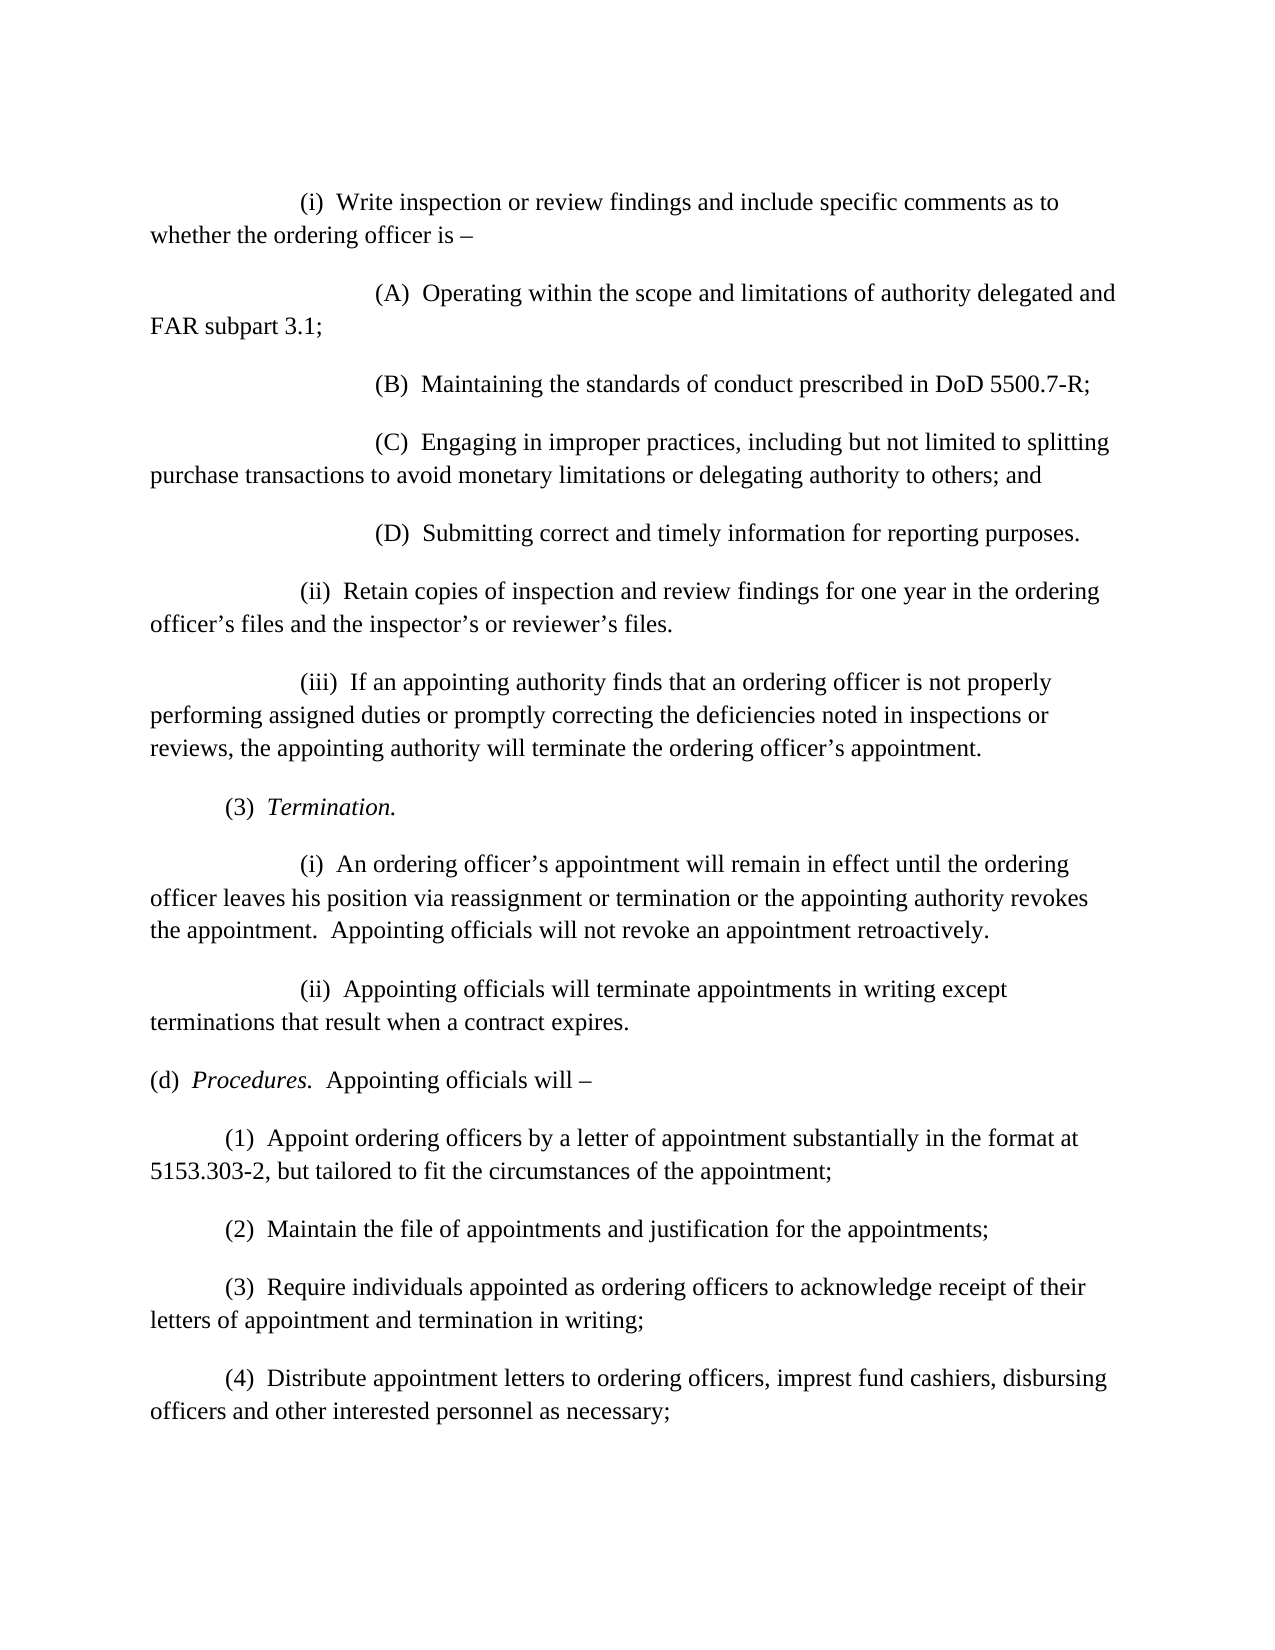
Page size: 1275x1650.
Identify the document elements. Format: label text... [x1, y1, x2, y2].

list (A) Operating within the scope and limitations of authority delegated and FAR subpart 3.1; [150, 278, 1125, 340]
list (i) An ordering officer’s appointment will remain in effect until the ordering officer leaves his position via reassignment or termination or the appointing authority revokes the appointment. Appointing officials will not revoke an appointment retroactively. [150, 849, 1125, 944]
list (B) Maintaining the standards of conduct prescribed in DoD 5500.7-R; [150, 369, 1125, 398]
list (d) Procedures. Appointing officials will – [150, 1065, 1125, 1093]
list (D) Submitting correct and timely information for reporting purposes. [150, 518, 1125, 547]
list (iii) If an appointing authority finds that an ordering officer is not properly performing assigned duties or promptly correcting the deficiencies noted in inspections or reviews, the appointing authority will terminate the ordering officer’s appointment. [150, 667, 1125, 762]
list (ii) Appointing officials will terminate appointments in writing except terminations that result when a contract expires. [150, 974, 1125, 1035]
list (ii) Retain copies of inspection and review findings for one year in the ordering officer’s files and the inspector’s or reviewer’s files. [150, 576, 1125, 638]
list (1) Appoint ordering officers by a letter of appointment substantially in the format at 5153.303-2, but tailored to fit the circumstances of the appointment; [150, 1123, 1125, 1184]
list (i) Write inspection or review findings and include specific comments as to whether the ordering officer is – [150, 187, 1125, 249]
list (4) Distribute appointment letters to ordering officers, imprest fund cashiers, disbursing officers and other interested personnel as necessary; [150, 1363, 1125, 1424]
list (C) Engaging in improper practices, including but not limited to splitting purchase transactions to avoid monetary limitations or delegating authority to others; and [150, 427, 1125, 489]
list (3) Termination. [150, 792, 1125, 820]
list (2) Maintain the file of appointments and justification for the appointments; [150, 1214, 1125, 1242]
list (3) Require individuals appointed as ordering officers to acknowledge receipt of their letters of appointment and termination in writing; [150, 1272, 1125, 1333]
